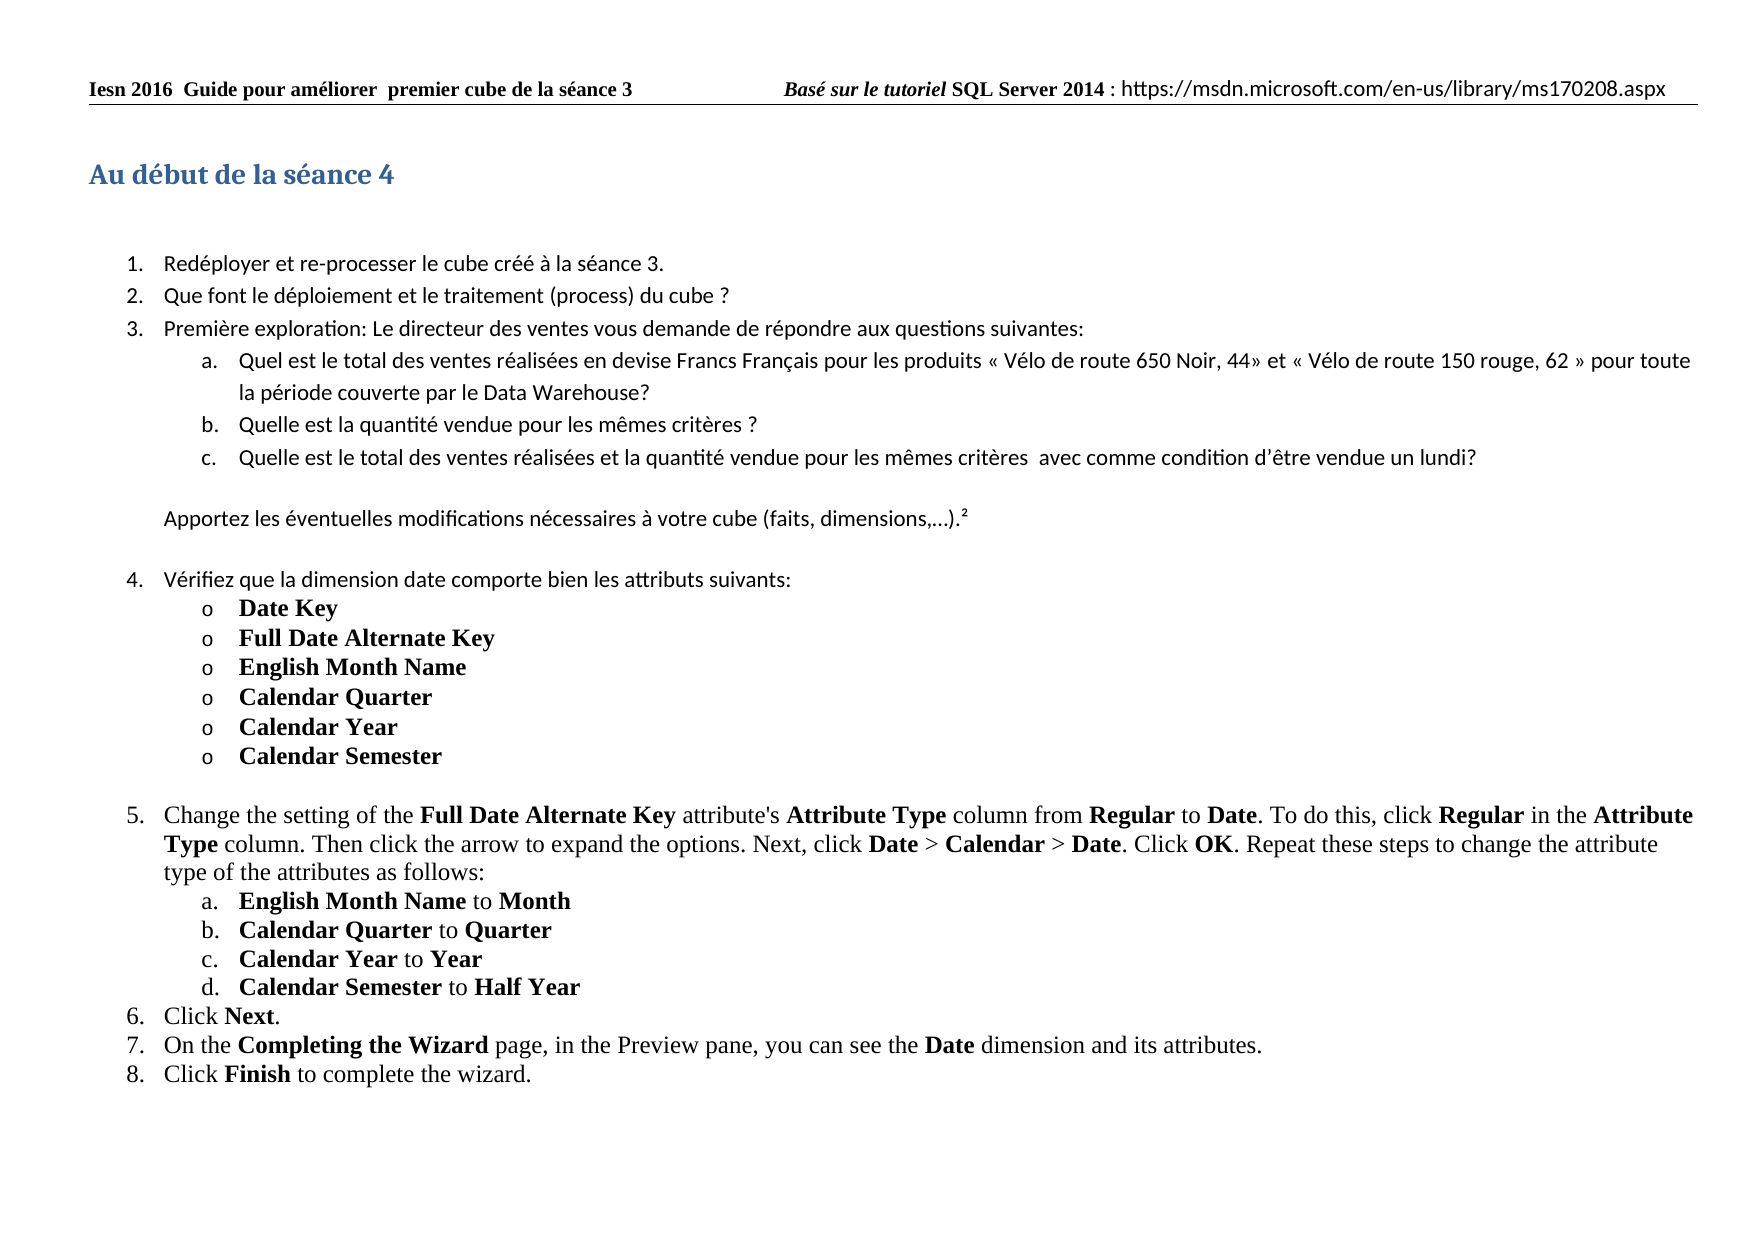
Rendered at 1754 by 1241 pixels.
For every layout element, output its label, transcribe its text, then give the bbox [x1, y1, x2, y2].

list Quel est le total des ventes réalisées en devise Francs Français pour les produits « Vélo de route 650 Noir, 44» et « Vélo de route 150 rouge, 62 » pour toute la période couverte par le Data Warehouse? [201, 346, 1698, 406]
subtitle Au début de la séance 4 [89, 158, 1698, 191]
text Apportez les éventuelles modifications nécessaires à votre cube (faits, dimensions,…).² [164, 504, 1698, 532]
list Quelle est le total des ventes réalisées et la quantité vendue pour les mêmes critères avec comme condition d’être vendue un lundi? [201, 443, 1698, 471]
list Que font le déploiement et le traitement (process) du cube ? [126, 282, 1698, 310]
list On the Completing the Wizard page, in the Preview pane, you can see the Date dimension and its attributes. [126, 1030, 1698, 1059]
list Calendar Quarter [201, 682, 1698, 712]
list Change the setting of the Full Date Alternate Key attribute's Attribute Type column from Regular to Date. To do this, click Regular in the Attribute Type column. Then click the arrow to expand the options. Next, click Date > Calendar > Date. Click OK. Repeat these steps to change the attribute type of the attributes as follows: [126, 800, 1698, 886]
list Redéployer et re-processer le cube créé à la séance 3. [126, 249, 1698, 277]
list Date Key [201, 593, 1698, 623]
list English Month Name to Month [201, 886, 1698, 915]
list Click Next. [126, 1001, 1698, 1030]
list Vérifiez que la dimension date comporte bien les attributs suivants: [126, 565, 1698, 593]
list Première exploration: Le directeur des ventes vous demande de répondre aux questions suivantes: [126, 314, 1698, 342]
list Calendar Quarter to Quarter [201, 915, 1698, 944]
list English Month Name [201, 652, 1698, 682]
list Quelle est la quantité vendue pour les mêmes critères ? [201, 410, 1698, 438]
list Calendar Year to Year [201, 944, 1698, 972]
list Calendar Semester to Half Year [201, 972, 1698, 1001]
list Calendar Year [201, 712, 1698, 741]
list Calendar Semester [201, 741, 1698, 771]
list Full Date Alternate Key [201, 623, 1698, 652]
list Click Finish to complete the wizard. [126, 1059, 1698, 1087]
